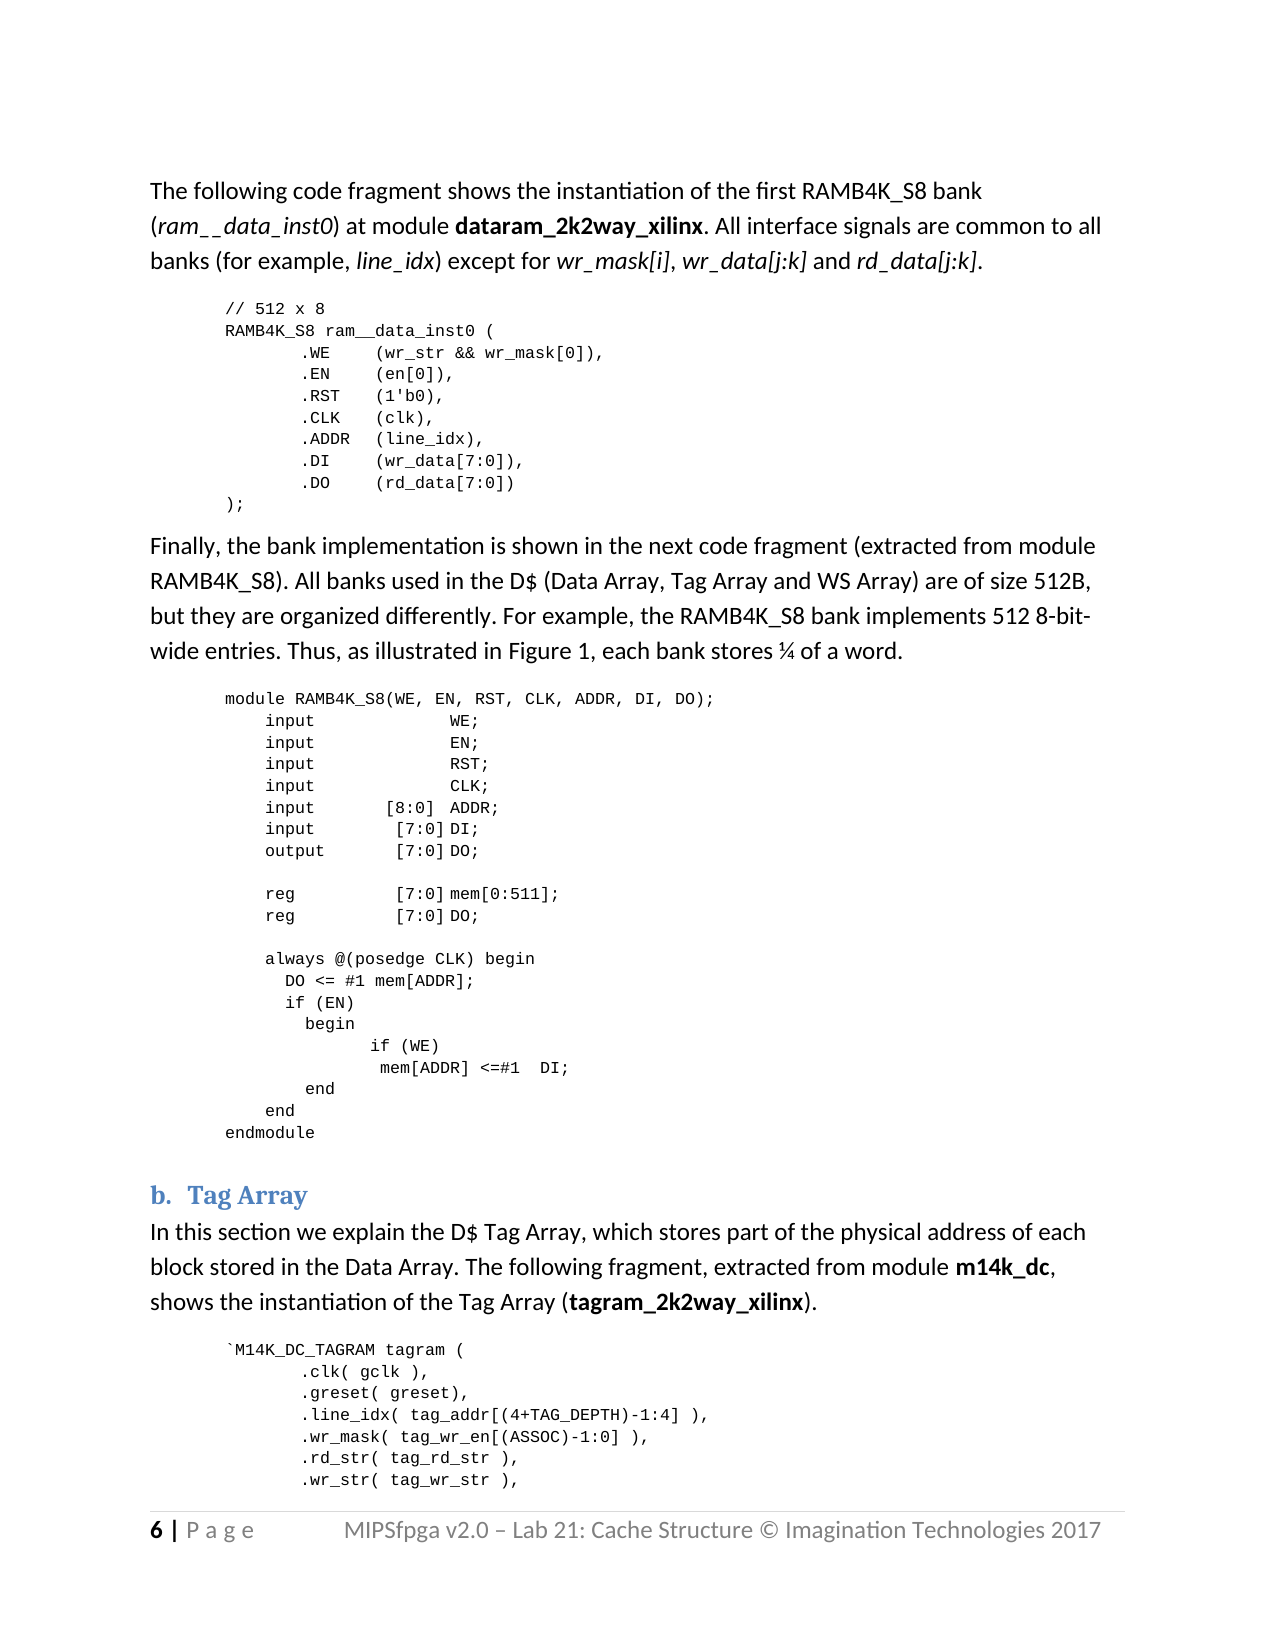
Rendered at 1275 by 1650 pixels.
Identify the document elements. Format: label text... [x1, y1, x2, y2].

text .CLK (clk), [225, 409, 1125, 428]
text input [7:0] DI; [225, 821, 1125, 840]
text .wr_mask( tag_wr_en[(ASSOC)-1:0] ), [225, 1428, 1125, 1447]
text // 512 x 8 [225, 301, 1125, 320]
text .EN (en[0]), [225, 366, 1125, 385]
text end [225, 1102, 1125, 1121]
text .line_idx( tag_addr[(4+TAG_DEPTH)-1:4] ), [225, 1407, 1125, 1425]
text always @(posedge CLK) begin [225, 951, 1125, 970]
text if (WE) [225, 1037, 1125, 1056]
text if (EN) [225, 994, 1125, 1013]
text .DI (wr_data[7:0]), [225, 452, 1125, 471]
text Finally, the bank implementation is shown in the next code fragment (extracted from module RAMB4K_S8). All banks used in the D$ (Data Array, Tag Array and WS Array) are of size 512B, but they are organized differently. For example, the RAMB4K_S8 bank implements 512 8-bit-wide entries. Thus, as illustrated in Figure 1, each bank stores ¼ of a word. [150, 530, 1125, 666]
text .ADDR (line_idx), [225, 431, 1125, 450]
text .greset( greset), [225, 1385, 1125, 1404]
text mem[ADDR] <=#1 DI; [225, 1059, 1125, 1078]
text .clk( gclk ), [225, 1363, 1125, 1382]
text output [7:0] DO; [225, 842, 1125, 861]
text input CLK; [225, 777, 1125, 796]
text The following code fragment shows the instantiation of the first RAMB4K_S8 bank (ram__data_inst0) at module dataram_2k2way_xilinx. All interface signals are common to all banks (for example, line_idx) except for wr_mask[i], wr_data[j:k] and rd_data[j:k]. [150, 175, 1125, 276]
text .wr_str( tag_wr_str ), [225, 1472, 1125, 1490]
text RAMB4K_S8 ram__data_inst0 ( [225, 322, 1125, 341]
text `M14K_DC_TAGRAM tagram ( [225, 1342, 1125, 1360]
text reg [7:0] mem[0:511]; [225, 886, 1125, 905]
text .RST (1'b0), [225, 387, 1125, 406]
text In this section we explain the D$ Tag Array, which stores part of the physical address of each block stored in the Data Array. The following fragment, extracted from module m14k_dc, shows the instantiation of the Tag Array (tagram_2k2way_xilinx). [150, 1216, 1125, 1316]
text reg [7:0] DO; [225, 907, 1125, 926]
text .rd_str( tag_rd_str ), [225, 1450, 1125, 1469]
text input RST; [225, 756, 1125, 775]
text .WE (wr_str && wr_mask[0]), [225, 344, 1125, 363]
text ); [150, 496, 1125, 515]
text input WE; [225, 712, 1125, 731]
text endmodule [225, 1124, 1125, 1143]
text input EN; [225, 734, 1125, 753]
text .DO (rd_data[7:0]) [225, 474, 1125, 493]
text input [8:0] ADDR; [225, 799, 1125, 818]
text end [225, 1081, 1125, 1100]
text module RAMB4K_S8(WE, EN, RST, CLK, ADDR, DI, DO); [225, 691, 1125, 710]
text begin [225, 1016, 1125, 1035]
text DO <= #1 mem[ADDR]; [225, 972, 1125, 991]
subtitle Tag Array [150, 1180, 1125, 1211]
